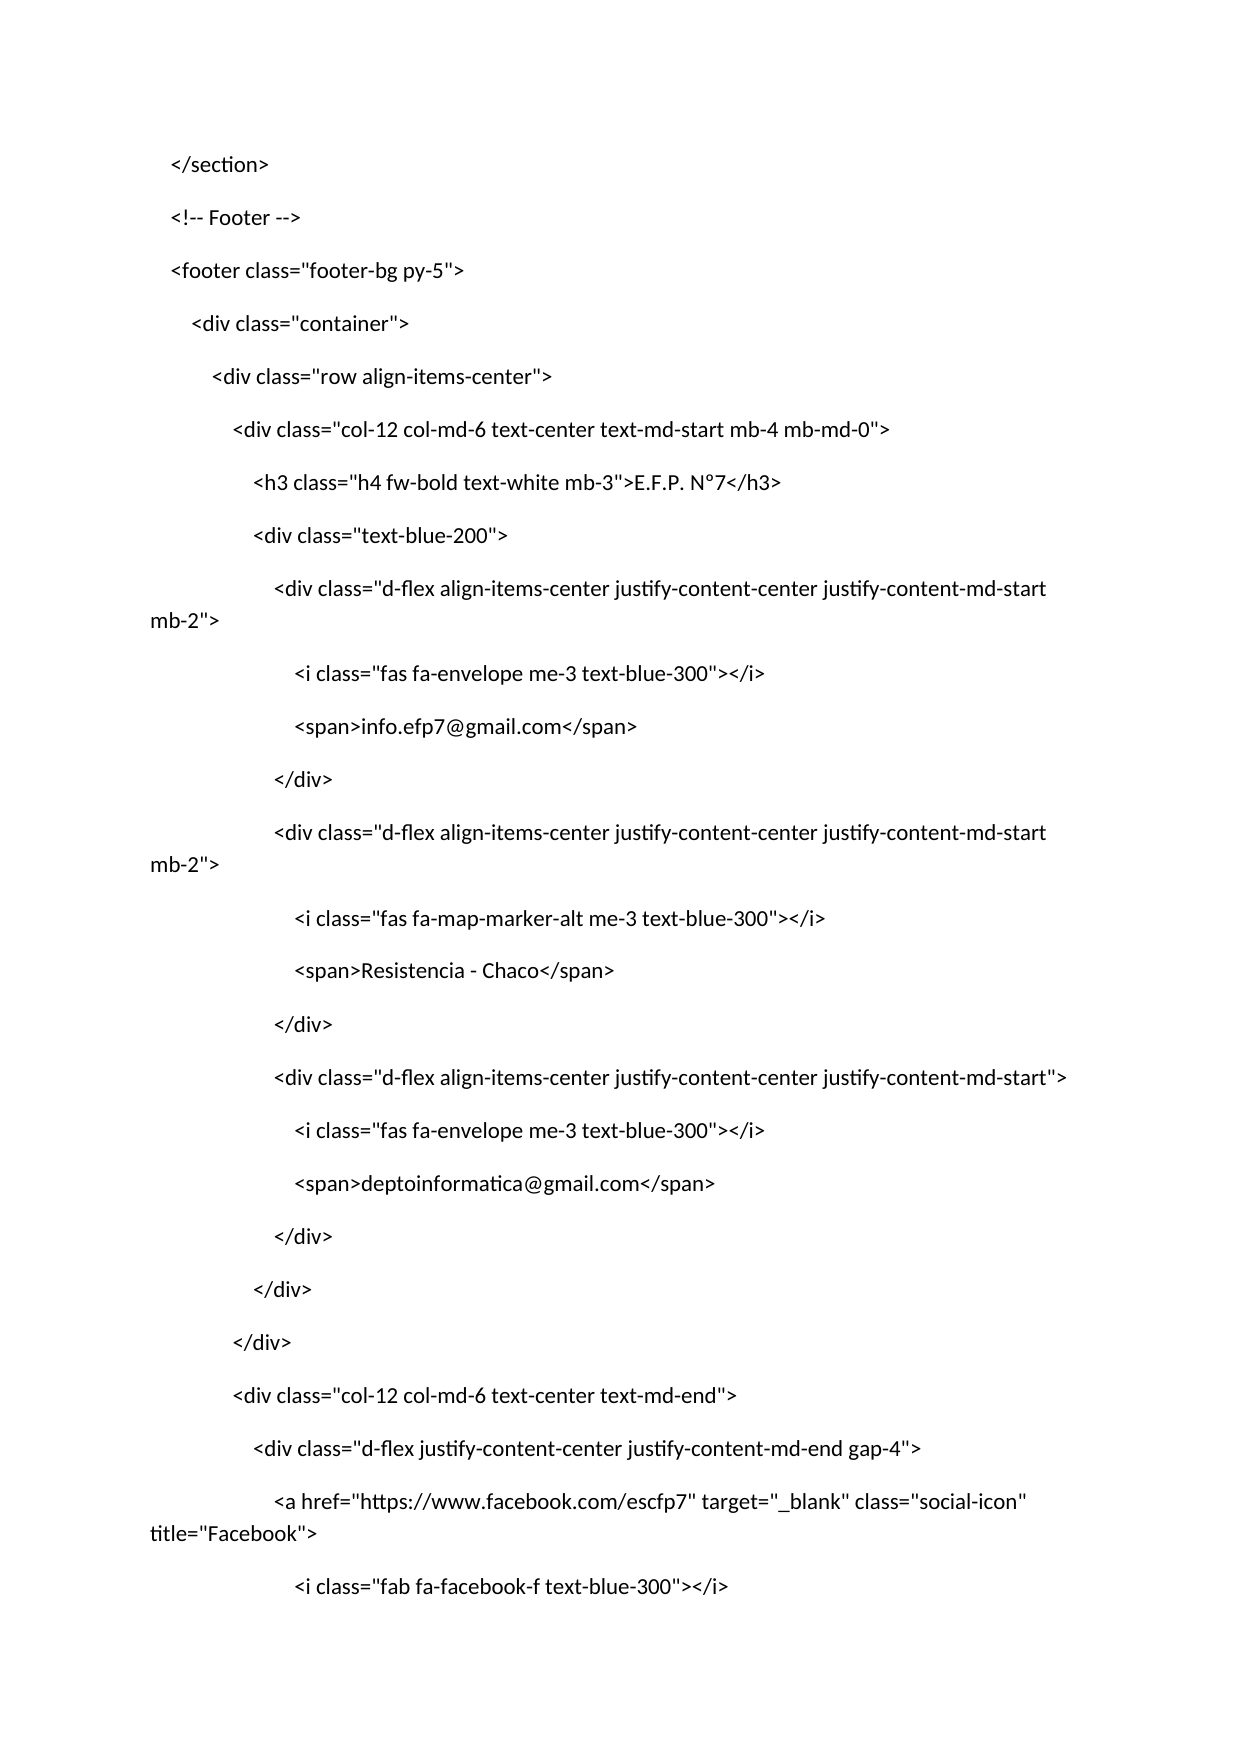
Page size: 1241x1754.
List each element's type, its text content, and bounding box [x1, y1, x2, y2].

text <div class="d-flex align-items-center justify-content-center justify-content-md-start mb-2"> [150, 818, 1090, 879]
text <!-- Footer --> [150, 203, 1090, 231]
text <div class="text-blue-200"> [150, 521, 1090, 549]
text <div class="col-12 col-md-6 text-center text-md-start mb-4 mb-md-0"> [150, 415, 1090, 443]
text <i class="fab fa-facebook-f text-blue-300"></i> [150, 1572, 1090, 1600]
text </div> [150, 1222, 1090, 1250]
text <i class="fas fa-envelope me-3 text-blue-300"></i> [150, 1116, 1090, 1144]
text <div class="container"> [150, 309, 1090, 337]
text <span>info.efp7@gmail.com</span> [150, 712, 1090, 740]
text <div class="d-flex justify-content-center justify-content-md-end gap-4"> [150, 1434, 1090, 1462]
text <i class="fas fa-envelope me-3 text-blue-300"></i> [150, 659, 1090, 687]
text <h3 class="h4 fw-bold text-white mb-3">E.F.P. Nº7</h3> [150, 468, 1090, 496]
text <div class="col-12 col-md-6 text-center text-md-end"> [150, 1381, 1090, 1409]
text <a href="https://www.facebook.com/escfp7" target="_blank" class="social-icon" title="Facebook"> [150, 1487, 1090, 1547]
text <span>Resistencia - Chaco</span> [150, 957, 1090, 985]
text <i class="fas fa-map-marker-alt me-3 text-blue-300"></i> [150, 904, 1090, 932]
text <footer class="footer-bg py-5"> [150, 256, 1090, 284]
text </div> [150, 1010, 1090, 1038]
text <div class="d-flex align-items-center justify-content-center justify-content-md-start mb-2"> [150, 574, 1090, 634]
text </div> [150, 1328, 1090, 1356]
text <div class="row align-items-center"> [150, 362, 1090, 390]
text <span>deptoinformatica@gmail.com</span> [150, 1169, 1090, 1197]
text </div> [150, 765, 1090, 793]
text <div class="d-flex align-items-center justify-content-center justify-content-md-start"> [150, 1063, 1090, 1091]
text </div> [150, 1275, 1090, 1303]
text </section> [150, 150, 1090, 178]
